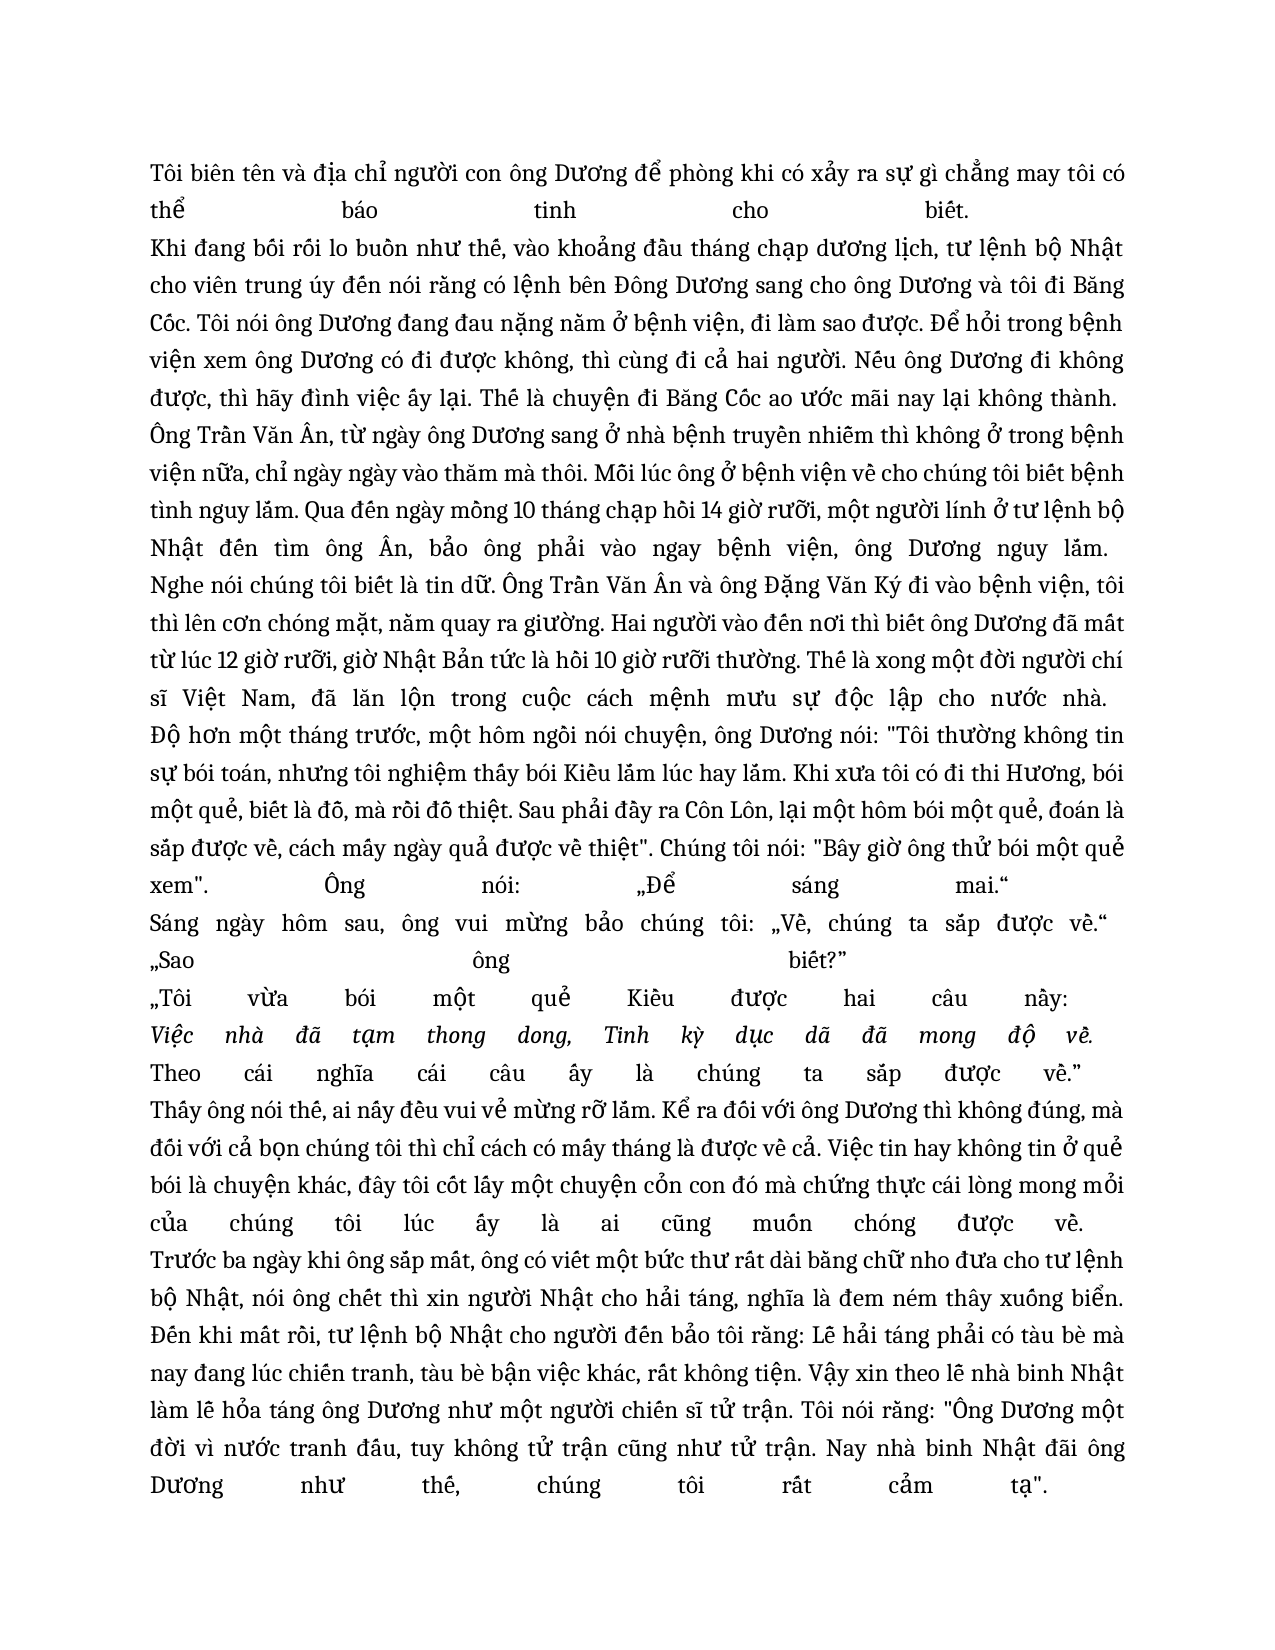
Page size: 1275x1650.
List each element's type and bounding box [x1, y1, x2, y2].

text [150, 150, 1125, 1500]
